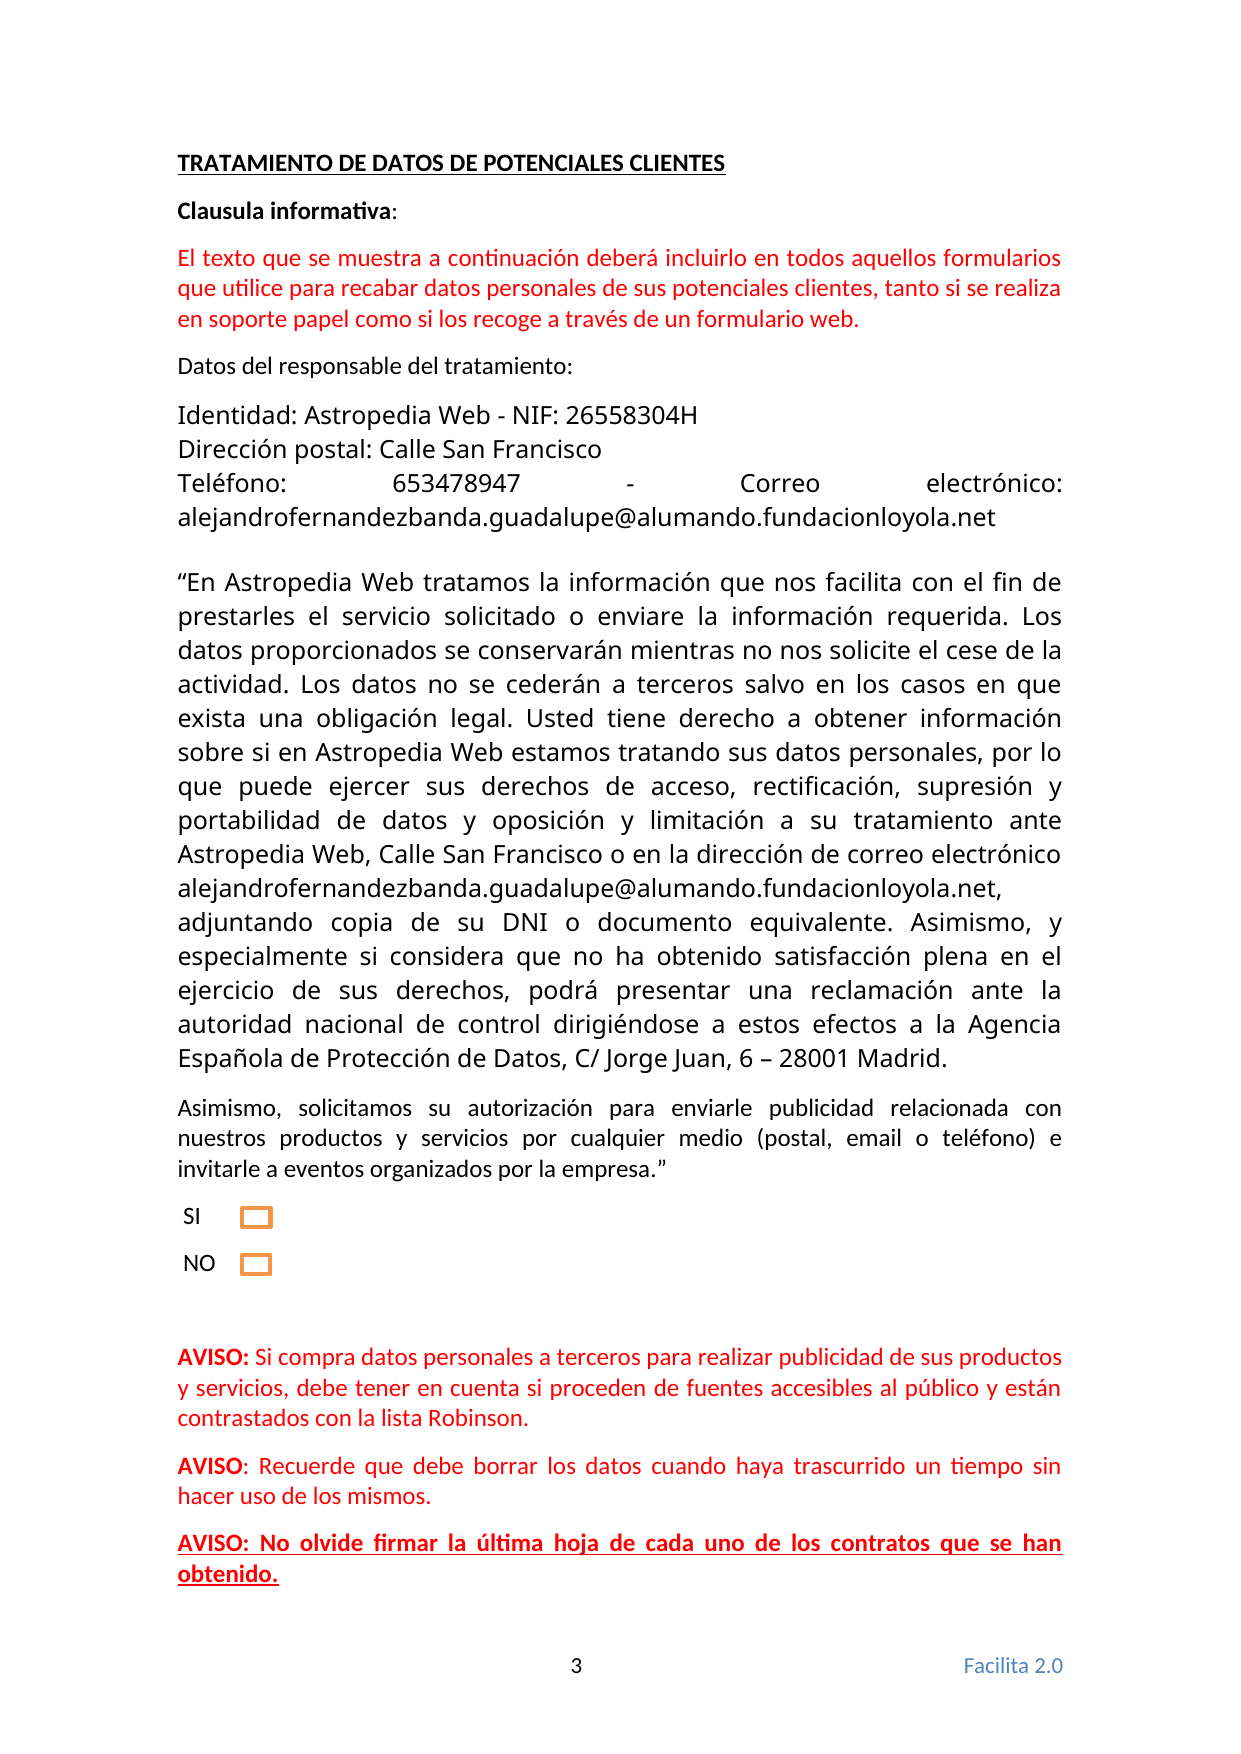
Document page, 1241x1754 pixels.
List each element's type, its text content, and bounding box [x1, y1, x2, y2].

text Identidad: Astropedia Web - NIF: 26558304H [177, 397, 1063, 431]
text Asimismo, solicitamos su autorización para enviarle publicidad relacionada con nuestros productos y servicios por cualquier medio (postal, email o teléfono) e invitarle a eventos organizados por la empresa.” [177, 1092, 1063, 1183]
text AVISO: Si compra datos personales a terceros para realizar publicidad de sus productos y servicios, debe tener en cuenta si proceden de fuentes accesibles al público y están contrastados con la lista Robinson. [177, 1342, 1063, 1433]
text Clausula informativa: [177, 195, 1063, 225]
text AVISO: No olvide firmar la última hoja de cada uno de los contratos que se han obtenido. [177, 1527, 1063, 1554]
text SI [177, 1200, 1063, 1231]
text TRATAMIENTO DE DATOS DE POTENCIALES CLIENTES [177, 148, 1063, 178]
text Datos del responsable del tratamiento: [177, 350, 1063, 381]
text El texto que se muestra a continuación deberá incluirlo en todos aquellos formularios que utilice para recabar datos personales de sus potenciales clientes, tanto si se realiza en soporte papel como si los recoge a través de un formulario web. [177, 242, 1063, 333]
text “En Astropedia Web tratamos la información que nos facilita con el fin de prestarles el servicio solicitado o enviare la información requerida. Los datos proporcionados se conservarán mientras no nos solicite el cese de la actividad. Los datos no se cederán a terceros salvo en los casos en que exista una obligación legal. Usted tiene derecho a obtener información sobre si en Astropedia Web estamos tratando sus datos personales, por lo que puede ejercer sus derechos de acceso, rectificación, supresión y portabilidad de datos y oposición y limitación a su tratamiento ante Astropedia Web, Calle San Francisco o en la dirección de correo electrónico alejandrofernandezbanda.guadalupe@alumando.fundacionloyola.net, adjuntando copia de su DNI o documento equivalente. Asimismo, y especialmente si considera que no ha obtenido satisfacción plena en el ejercicio de sus derechos, podrá presentar una reclamación ante la autoridad nacional de control dirigiéndose a estos efectos a la Agencia Española de Protección de Datos, C/ Jorge Juan, 6 – 28001 Madrid. [177, 564, 1063, 1075]
text AVISO: No olvide firmar la última hoja de cada uno de los contratos que se han obtenido. [177, 1555, 1063, 1588]
text Dirección postal: Calle San Francisco [177, 431, 1063, 466]
text AVISO: Recuerde que debe borrar los datos cuando haya trascurrido un tiempo sin hacer uso de los mismos. [177, 1450, 1063, 1511]
text NO [177, 1247, 1063, 1278]
text Teléfono: 653478947 - Correo electrónico: alejandrofernandezbanda.guadalupe@alumando.fundacionloyola.net [177, 466, 1063, 534]
